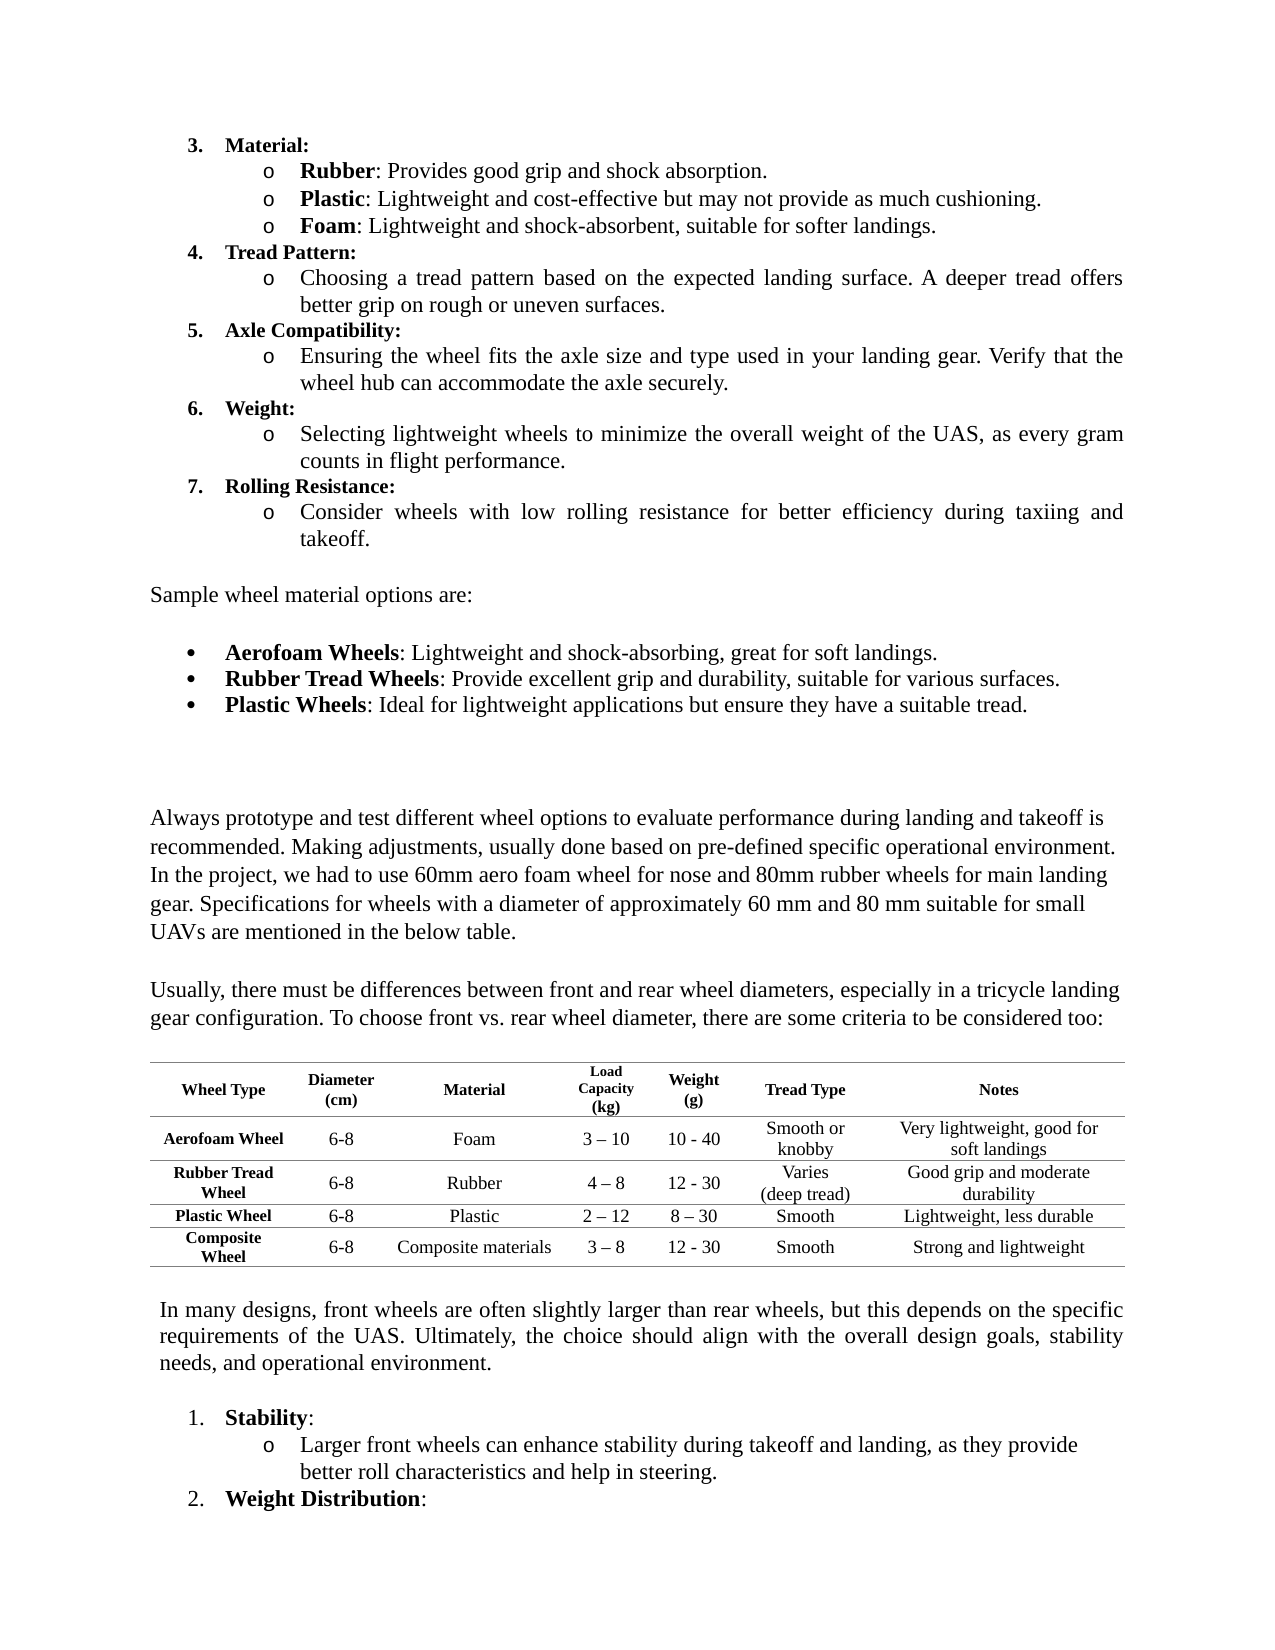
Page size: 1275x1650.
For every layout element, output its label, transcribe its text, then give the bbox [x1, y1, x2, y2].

table_header Material [386, 1063, 563, 1116]
list Axle Compatibility: [187, 318, 1125, 342]
list Weight: [187, 396, 1125, 420]
list Aerofoam Wheels: Lightweight and shock-absorbing, great for soft landings. [187, 639, 1125, 665]
table_cell 3 – 10 [563, 1117, 649, 1160]
list Rubber Tread Wheels: Provide excellent grip and durability, suitable for various surfaces. [187, 665, 1125, 691]
table_header Wheel Type [150, 1063, 297, 1116]
list Ensuring the wheel fits the axle size and type used in your landing gear. Verify that the wheel hub can accommodate the axle securely. [262, 342, 1125, 396]
list Selecting lightweight wheels to minimize the overall weight of the UAS, as every gram counts in flight performance. [262, 420, 1125, 474]
table_cell 12 - 30 [649, 1228, 738, 1266]
table_cell 3 – 8 [563, 1228, 649, 1266]
table_cell Good grip and moderate durability [873, 1161, 1125, 1204]
list Choosing a tread pattern based on the expected landing surface. A deeper tread offers better grip on rough or uneven surfaces. [262, 264, 1125, 318]
table_cell Plastic [386, 1205, 563, 1227]
list Tread Pattern: [187, 240, 1125, 264]
list Plastic Wheels: Ideal for lightweight applications but ensure they have a suitable tread. [187, 691, 1125, 718]
table_cell Rubber [386, 1161, 563, 1204]
table_cell Smooth or knobby [738, 1117, 872, 1160]
table_cell Aerofoam Wheel [150, 1117, 297, 1160]
table_header Tread Type [738, 1063, 872, 1116]
list Material: [187, 133, 1125, 157]
table_cell 6-8 [297, 1205, 386, 1227]
table_cell 6-8 [297, 1161, 386, 1204]
table_cell Strong and lightweight [873, 1228, 1125, 1266]
table_cell Composite Wheel [150, 1228, 297, 1266]
table_header Notes [873, 1063, 1125, 1116]
table_cell 12 - 30 [649, 1161, 738, 1204]
table_header Weight (g) [649, 1063, 738, 1116]
table_cell Foam [386, 1117, 563, 1160]
list Plastic: Lightweight and cost-effective but may not provide as much cushioning. [262, 184, 1125, 212]
list Rubber: Provides good grip and shock absorption. [262, 157, 1125, 184]
table_cell 10 - 40 [649, 1117, 738, 1160]
table_cell Composite materials [386, 1228, 563, 1266]
table_header Load Capacity (kg) [563, 1063, 649, 1116]
table_cell Very lightweight, good for soft landings [873, 1117, 1125, 1160]
list Foam: Lightweight and shock-absorbent, suitable for softer landings. [262, 212, 1125, 240]
table_cell 6-8 [297, 1228, 386, 1266]
text Sample wheel material options are: [150, 581, 1125, 607]
table_cell Varies (deep tread) [738, 1161, 872, 1204]
table_cell 4 – 8 [563, 1161, 649, 1204]
table_cell 8 – 30 [649, 1205, 738, 1227]
table_cell Lightweight, less durable [873, 1205, 1125, 1227]
text In many designs, front wheels are often slightly larger than rear wheels, but this depends on the specific requirements of the UAS. Ultimately, the choice should align with the overall design goals, stability needs, and operational environment. [159, 1296, 1125, 1375]
list Stability: [187, 1404, 1125, 1431]
list Larger front wheels can enhance stability during takeoff and landing, as they provide better roll characteristics and help in steering. [262, 1431, 1125, 1485]
text Always prototype and test different wheel options to evaluate performance during landing and takeoff is recommended. Making adjustments, usually done based on pre-defined specific operational environment. In the project, we had to use 60mm aero foam wheel for nose and 80mm rubber wheels for main landing gear. Specifications for wheels with a diameter of approximately 60 mm and 80 mm suitable for small UAVs are mentioned in the below table. [150, 804, 1125, 944]
list Weight Distribution: [187, 1485, 1125, 1511]
table_header Diameter (cm) [297, 1063, 386, 1116]
list Rolling Resistance: [187, 474, 1125, 498]
table_cell Smooth [738, 1228, 872, 1266]
list Consider wheels with low rolling resistance for better efficiency during taxiing and takeoff. [262, 498, 1125, 552]
table_cell Plastic Wheel [150, 1205, 297, 1227]
table_cell Rubber Tread Wheel [150, 1161, 297, 1204]
table_cell 6-8 [297, 1117, 386, 1160]
table_cell 2 – 12 [563, 1205, 649, 1227]
table_cell Smooth [738, 1205, 872, 1227]
text Usually, there must be differences between front and rear wheel diameters, especially in a tricycle landing gear configuration. To choose front vs. rear wheel diameter, there are some criteria to be considered too: [150, 976, 1125, 1031]
